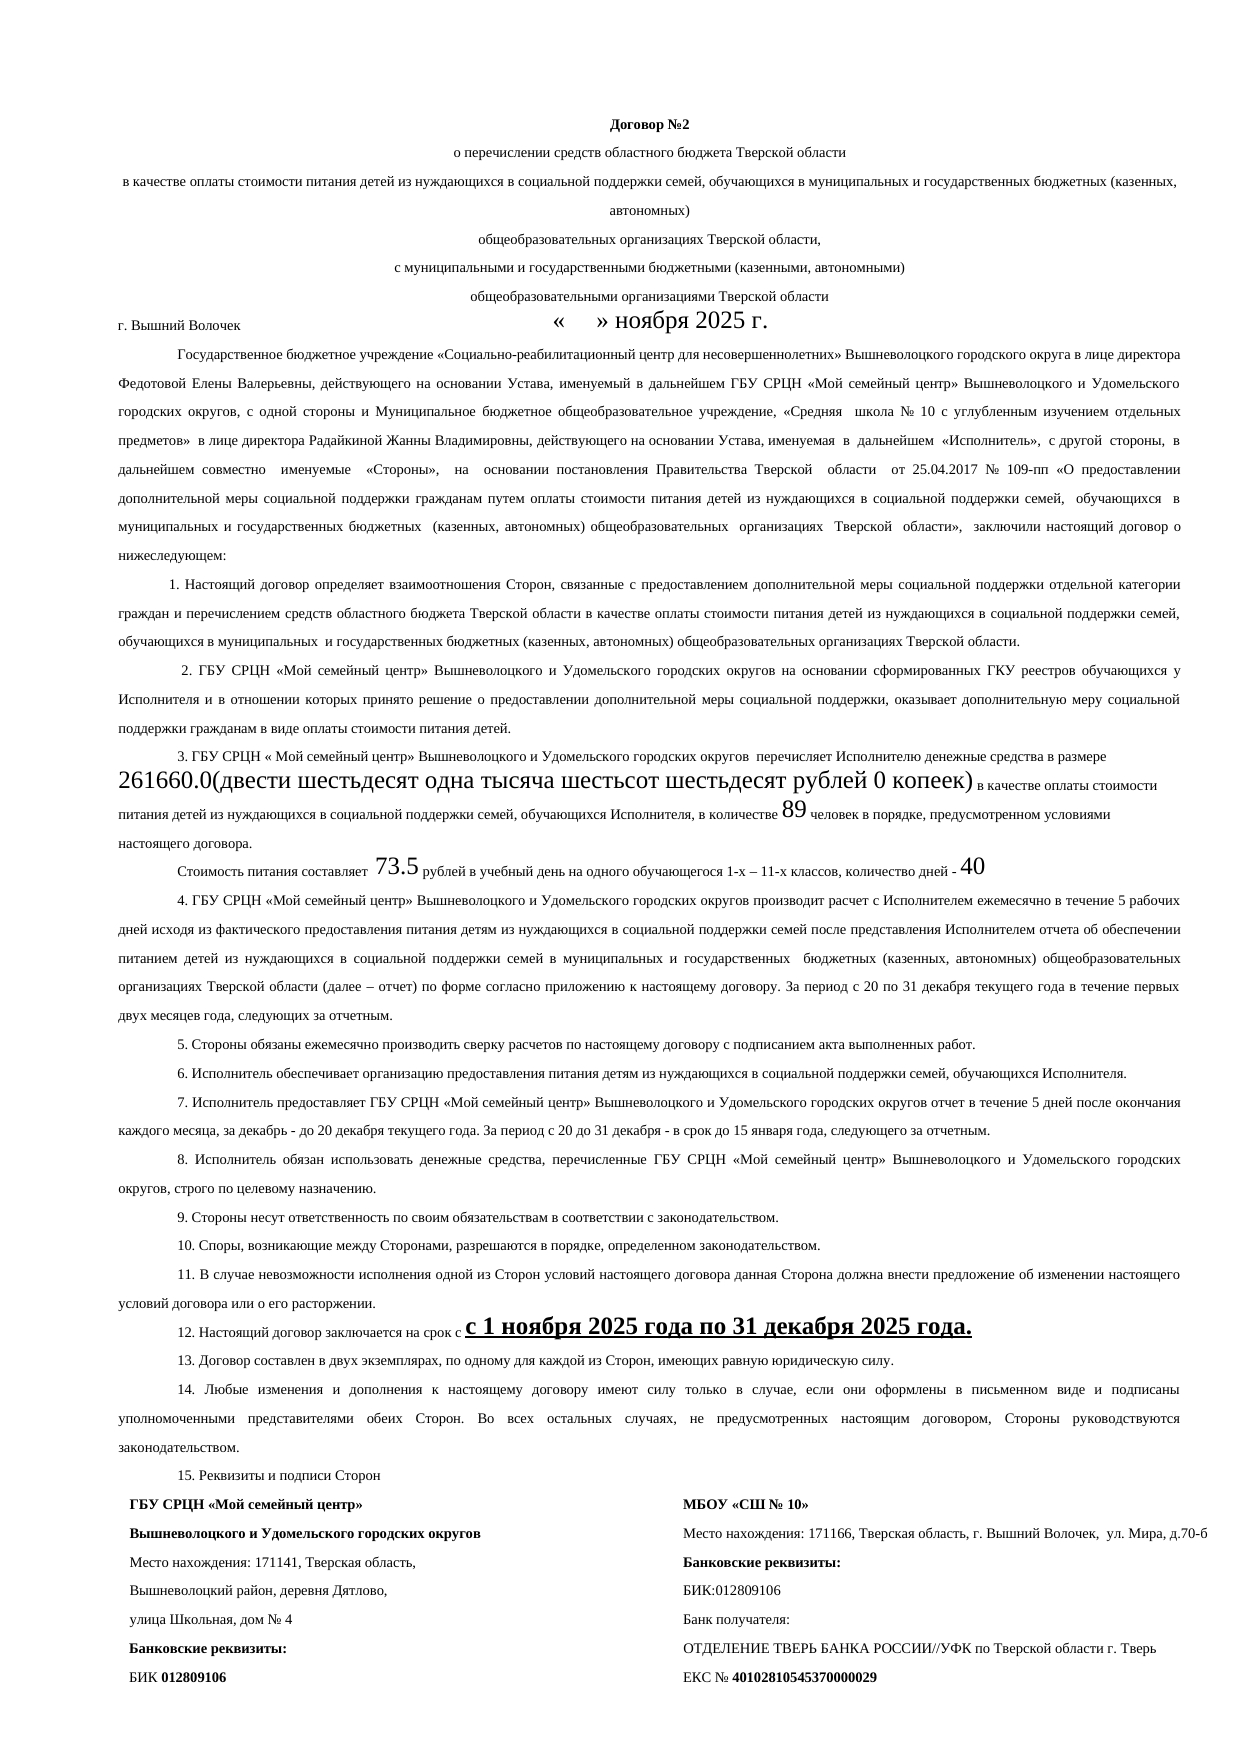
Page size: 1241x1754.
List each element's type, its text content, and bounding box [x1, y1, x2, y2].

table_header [118, 1484, 672, 1695]
text 4. ГБУ СРЦН «Мой семейный центр» Вышневолоцкого и Удомельского городских округов производит расчет с Исполнителем ежемесячно в течение 5 рабочих дней исходя из фактического предоставления питания детям из нуждающихся в социальной поддержки семей после представления Исполнителем отчета об обеспечении питанием детей из нуждающихся в социальной поддержки семей в муниципальных и государственных бюджетных (казенных, автономных) общеобразовательных организациях Тверской области (далее – отчет) по форме согласно приложению к настоящему договору. За период с 20 по 31 декабря текущего года в течение первых двух месяцев года, следующих за отчетным. [118, 880, 1181, 1024]
text 9. Стороны несут ответственность по своим обязательствам в соответствии с законодательством. [118, 1196, 1181, 1225]
text Государственное бюджетное учреждение «Социально-реабилитационный центр для несовершеннолетних» Вышневолоцкого городского округа в лице директора Федотовой Елены Валерьевны, действующего на основании Устава, именуемый в дальнейшем ГБУ СРЦН «Мой семейный центр» Вышневолоцкого и Удомельского городских округов, с одной стороны и Муниципальное бюджетное общеобразовательное учреждение, «Средняя школа № 10 с углубленным изучением отдельных предметов» в лице директора Радайкиной Жанны Владимировны, действующего на основании Устава, именуемая в дальнейшем «Исполнитель», с другой стороны, в дальнейшем совместно именуемые «Стороны», на основании постановления Правительства Тверской области от 25.04.2017 № 109-пп «О предоставлении дополнительной меры социальной поддержки гражданам путем оплаты стоимости питания детей из нуждающихся в социальной поддержки семей, обучающихся в муниципальных и государственных бюджетных (казенных, автономных) общеобразовательных организациях Тверской области», заключили настоящий договор о нижеследующем: [118, 334, 1181, 564]
text общеобразовательными организациями Тверской области [118, 276, 1181, 305]
text 7. Исполнитель предоставляет ГБУ СРЦН «Мой семейный центр» Вышневолоцкого и Удомельского городских округов отчет в течение 5 дней после окончания каждого месяца, за декабрь - до 20 декабря текущего года. За период с 20 до 31 декабря - в срок до 15 января года, следующего за отчетным. [118, 1081, 1181, 1139]
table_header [672, 1484, 1226, 1695]
text Договор №2 [118, 103, 1181, 132]
text 8. Исполнитель обязан использовать денежные средства, перечисленные ГБУ СРЦН «Мой семейный центр» Вышневолоцкого и Удомельского городских округов, строго по целевому назначению. [118, 1139, 1181, 1196]
text Стоимость питания составляет 73.5 рублей в учебный день на одного обучающегося 1-х – 11-х классов, количество дней - 40 [118, 851, 1181, 880]
text 13. Договор составлен в двух экземплярах, по одному для каждой из Сторон, имеющих равную юридическую силу. [118, 1340, 1181, 1369]
text в качестве оплаты стоимости питания детей из нуждающихся в социальной поддержки семей, обучающихся в муниципальных и государственных бюджетных (казенных, автономных) [118, 161, 1181, 218]
text 12. Настоящий договор заключается на срок с с 1 ноября 2025 года по 31 декабря 2025 года. [118, 1311, 1181, 1340]
text 1. Настоящий договор определяет взаимоотношения Сторон, связанные с предоставлением дополнительной меры социальной поддержки отдельной категории граждан и перечислением средств областного бюджета Тверской области в качестве оплаты стоимости питания детей из нуждающихся в социальной поддержки семей, обучающихся в муниципальных и государственных бюджетных (казенных, автономных) общеобразовательных организациях Тверской области. [118, 564, 1181, 650]
text 10. Споры, возникающие между Сторонами, разрешаются в порядке, определенном законодательством. [118, 1225, 1181, 1254]
text 15. Реквизиты и подписи Сторон [118, 1455, 1181, 1484]
text 11. В случае невозможности исполнения одной из Сторон условий настоящего договора данная Сторона должна внести предложение об изменении настоящего условий договора или о его расторжении. [118, 1254, 1181, 1311]
text с муниципальными и государственными бюджетными (казенными, автономными) [118, 247, 1181, 276]
text о перечислении средств областного бюджета Тверской области [118, 132, 1181, 161]
text 14. Любые изменения и дополнения к настоящему договору имеют силу только в случае, если они оформлены в письменном виде и подписаны уполномоченными представителями обеих Сторон. Во всех остальных случаях, не предусмотренных настоящим договором, Стороны руководствуются законодательством. [118, 1369, 1181, 1455]
text 6. Исполнитель обеспечивает организацию предоставления питания детям из нуждающихся в социальной поддержки семей, обучающихся Исполнителя. [118, 1052, 1181, 1081]
text общеобразовательных организациях Тверской области, [118, 218, 1181, 247]
text 3. ГБУ СРЦН « Мой семейный центр» Вышневолоцкого и Удомельского городских округов перечисляет Исполнителю денежные средства в размере 261660.0(двести шестьдесят одна тысяча шестьсот шестьдесят рублей 0 копеек) в качестве оплаты стоимости питания детей из нуждающихся в социальной поддержки семей, обучающихся Исполнителя, в количестве 89 человек в порядке, предусмотренном условиями настоящего договора. [118, 736, 1181, 851]
text 2. ГБУ СРЦН «Мой семейный центр» Вышневолоцкого и Удомельского городских округов на основании сформированных ГКУ реестров обучающихся у Исполнителя и в отношении которых принято решение о предоставлении дополнительной меры социальной поддержки, оказывает дополнительную меру социальной поддержки гражданам в виде оплаты стоимости питания детей. [118, 650, 1181, 736]
text 5. Стороны обязаны ежемесячно производить сверку расчетов по настоящему договору с подписанием акта выполненных работ. [118, 1024, 1181, 1052]
text г. Вышний Волочек « » ноября 2025 г. [118, 305, 1181, 334]
